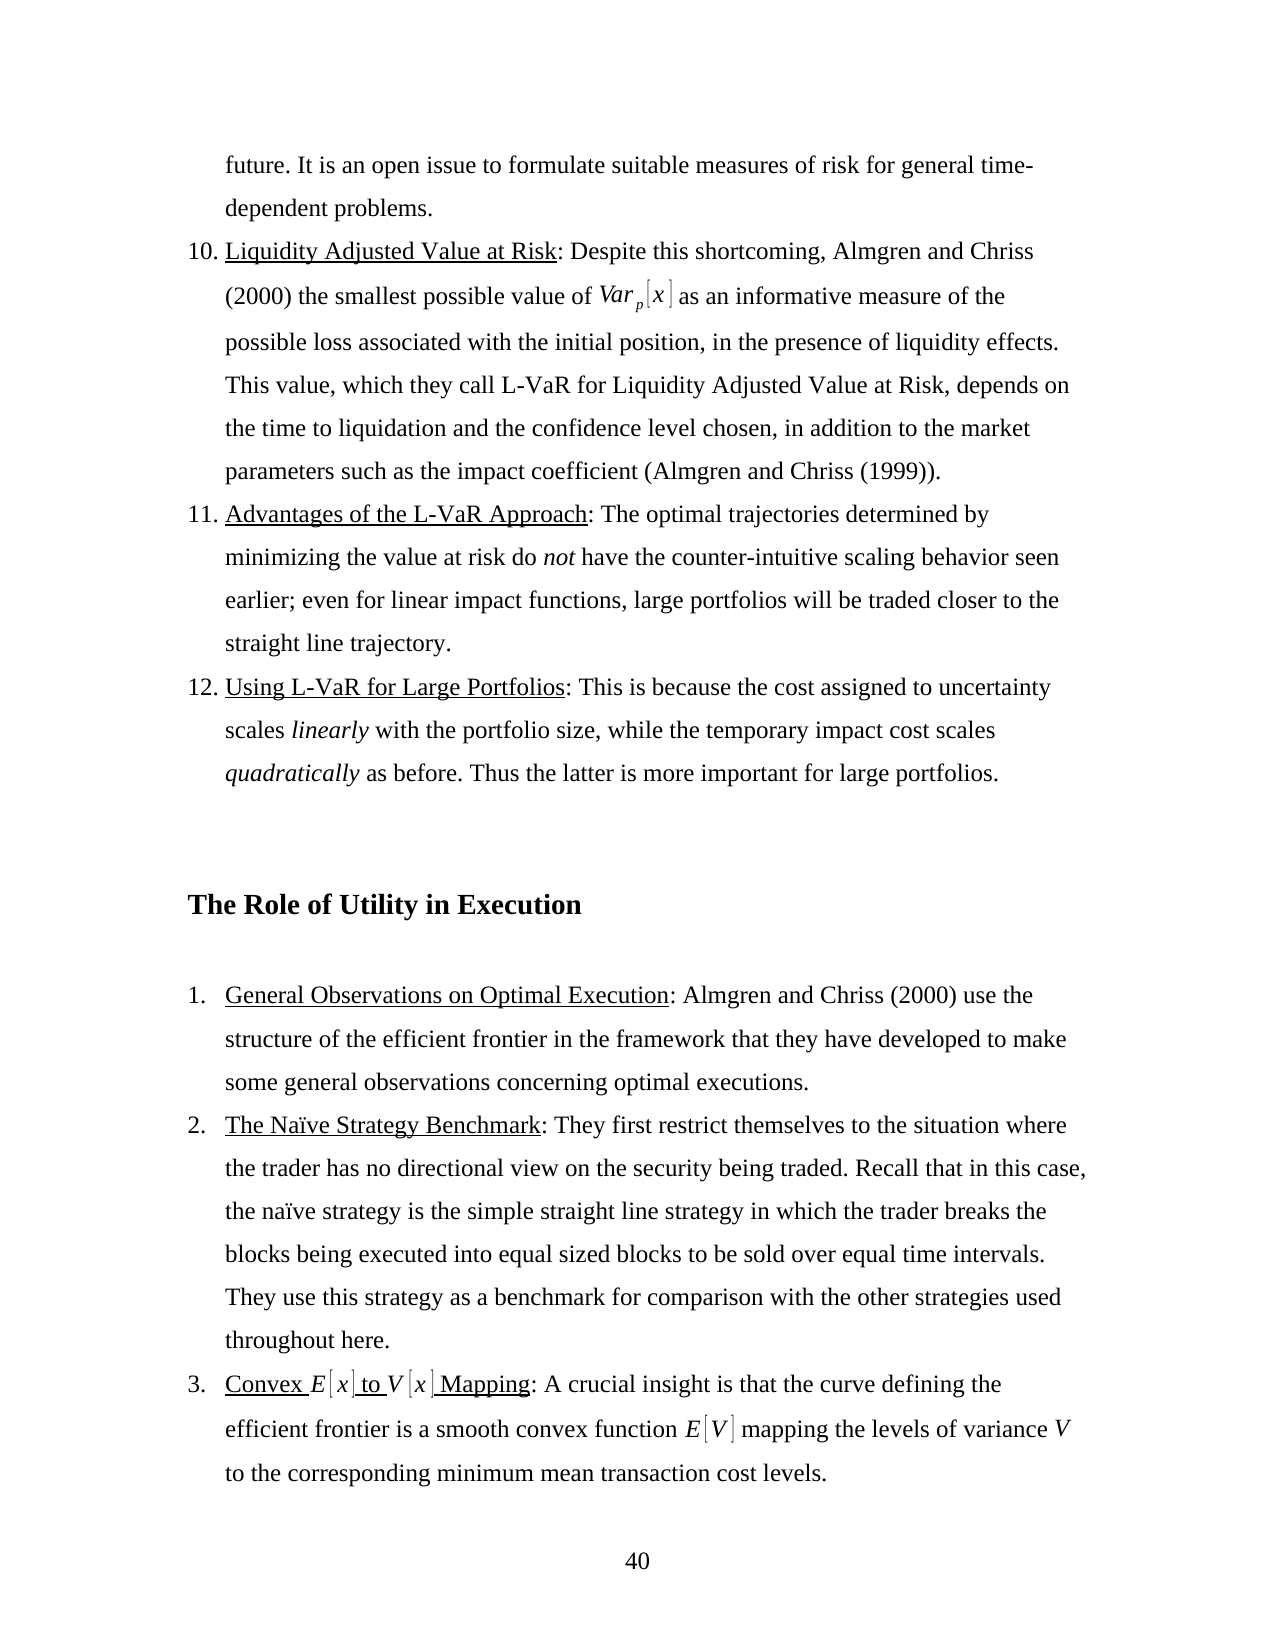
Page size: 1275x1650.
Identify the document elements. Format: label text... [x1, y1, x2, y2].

list Convex to Mapping: A crucial insight is that the curve defining the efficient frontier is a smooth convex function mapping the levels of variance to the corresponding minimum mean transaction cost levels. [187, 1369, 1087, 1487]
list Liquidity Adjusted Value at Risk: Despite this shortcoming, Almgren and Chriss (2000) the smallest possible value of as an informative measure of the possible loss associated with the initial position, in the presence of liquidity effects. This value, which they call L-VaR for Liquidity Adjusted Value at Risk, depends on the time to liquidation and the confidence level chosen, in addition to the market parameters such as the impact coefficient (Almgren and Chriss (1999)). [187, 236, 1087, 485]
list Using L-VaR for Large Portfolios: This is because the cost assigned to uncertainty scales linearly with the portfolio size, while the temporary impact cost scales quadratically as before. Thus the latter is more important for large portfolios. [187, 672, 1087, 787]
list General Observations on Optimal Execution: Almgren and Chriss (2000) use the structure of the efficient frontier in the framework that they have developed to make some general observations concerning optimal executions. [187, 981, 1087, 1096]
list The Naïve Strategy Benchmark: They first restrict themselves to the situation where the trader has no directional view on the security being traded. Recall that in this case, the naïve strategy is the simple straight line strategy in which the trader breaks the blocks being executed into equal sized blocks to be sold over equal time intervals. They use this strategy as a benchmark for comparison with the other strategies used throughout here. [187, 1110, 1087, 1354]
list Advantages of the L-VaR Approach: The optimal trajectories determined by minimizing the value at risk do not have the counter-intuitive scaling behavior seen earlier; even for linear impact functions, large portfolios will be traded closer to the straight line trajectory. [187, 499, 1087, 657]
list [187, 150, 1087, 222]
text The Role of Utility in Execution [187, 887, 1087, 921]
